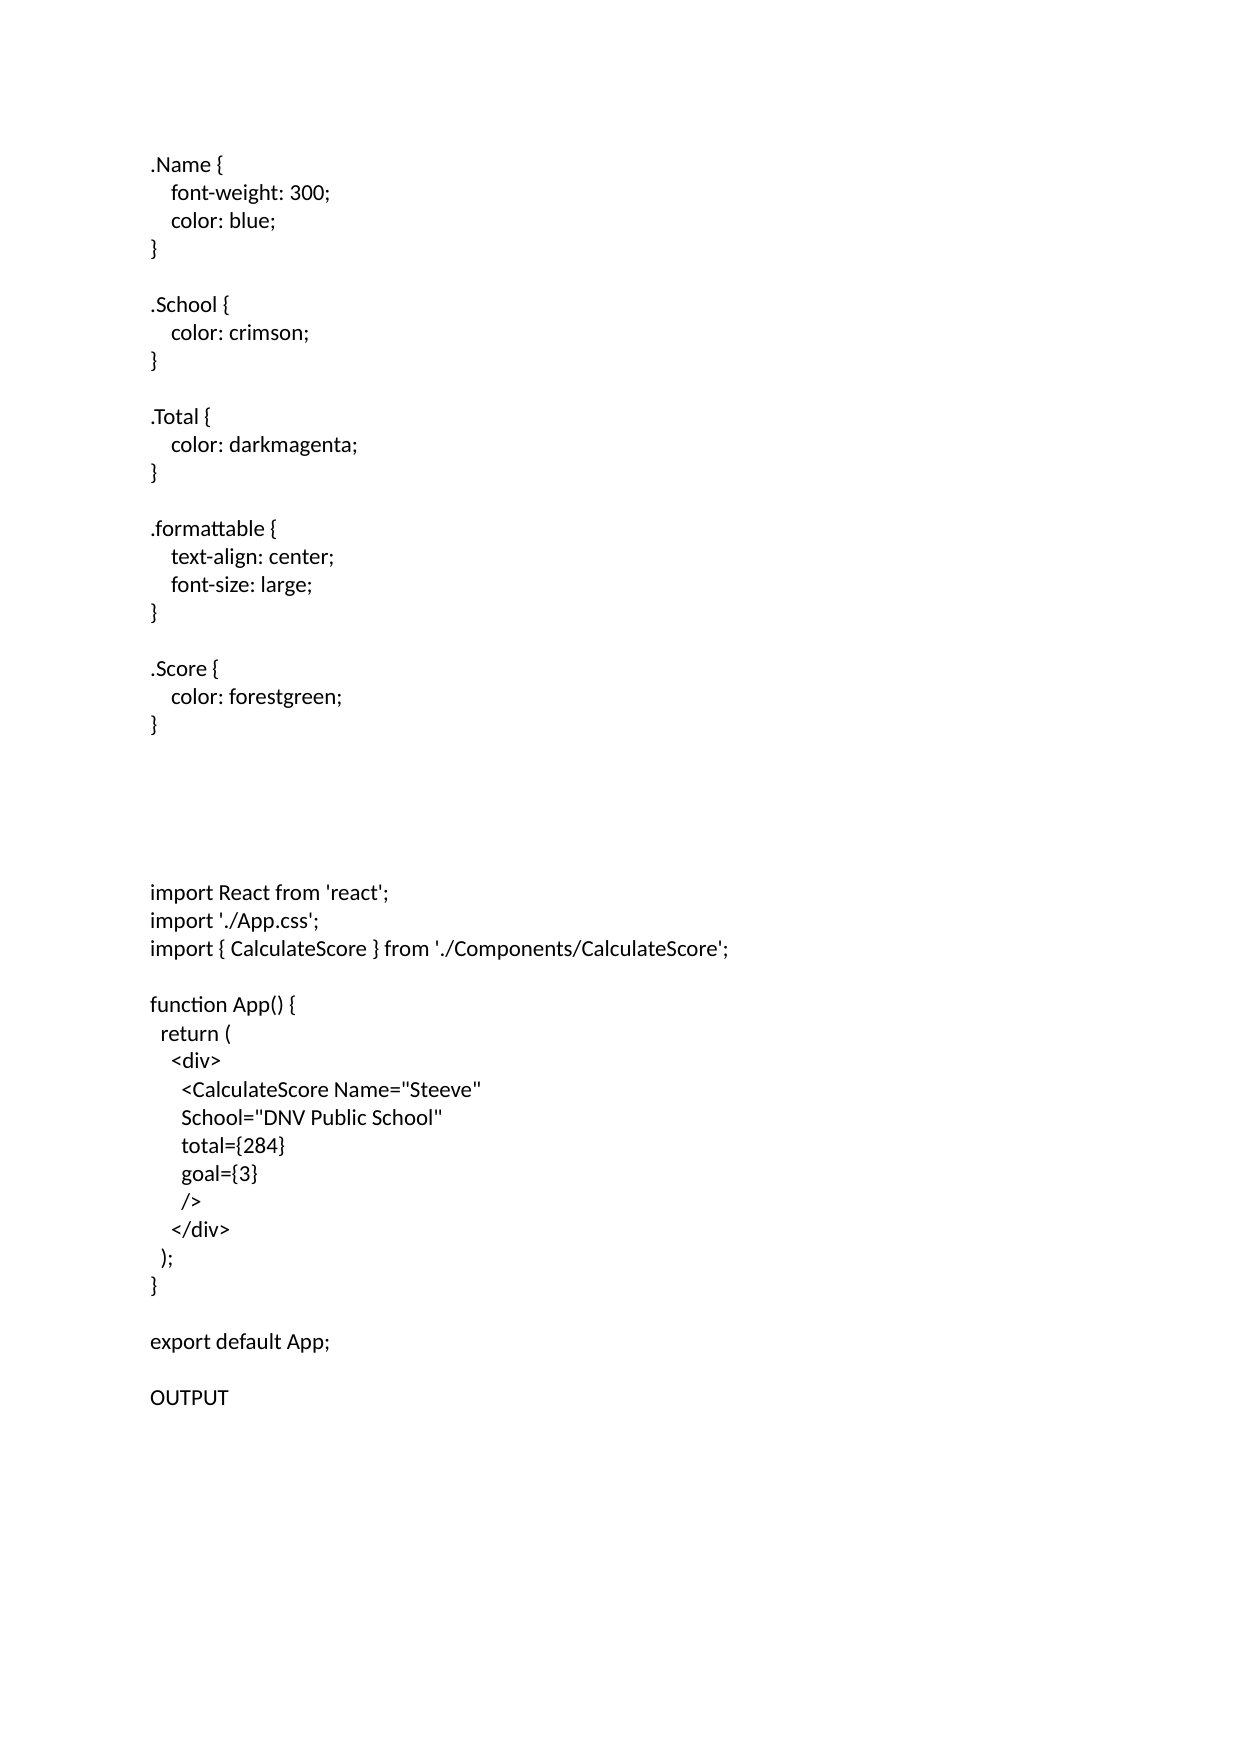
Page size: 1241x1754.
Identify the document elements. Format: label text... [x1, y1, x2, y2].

text .formattable { [150, 514, 1090, 542]
text OUTPUT [150, 1383, 1090, 1411]
text <CalculateScore Name="Steeve" [150, 1075, 1090, 1103]
text color: darkmagenta; [150, 430, 1090, 458]
text font-weight: 300; [150, 178, 1090, 206]
text color: crimson; [150, 318, 1090, 346]
text color: forestgreen; [150, 682, 1090, 710]
text total={284} [150, 1131, 1090, 1159]
text } [150, 710, 1090, 738]
text text-align: center; [150, 542, 1090, 570]
text import { CalculateScore } from './Components/CalculateScore'; [150, 934, 1090, 963]
text } [150, 1271, 1090, 1299]
text School="DNV Public School" [150, 1103, 1090, 1131]
text return ( [150, 1019, 1090, 1047]
text export default App; [150, 1327, 1090, 1355]
text color: blue; [150, 206, 1090, 234]
text } [150, 458, 1090, 486]
text .Score { [150, 654, 1090, 682]
text /> [150, 1187, 1090, 1215]
text ); [150, 1243, 1090, 1271]
text <div> [150, 1047, 1090, 1075]
text import './App.css'; [150, 907, 1090, 934]
text goal={3} [150, 1159, 1090, 1187]
text } [150, 234, 1090, 262]
text import React from 'react'; [150, 878, 1090, 907]
text .School { [150, 290, 1090, 318]
text .Total { [150, 402, 1090, 430]
text .Name { [150, 150, 1090, 178]
text function App() { [150, 991, 1090, 1019]
text </div> [150, 1215, 1090, 1243]
text font-size: large; [150, 570, 1090, 598]
text } [150, 346, 1090, 374]
text } [150, 598, 1090, 626]
